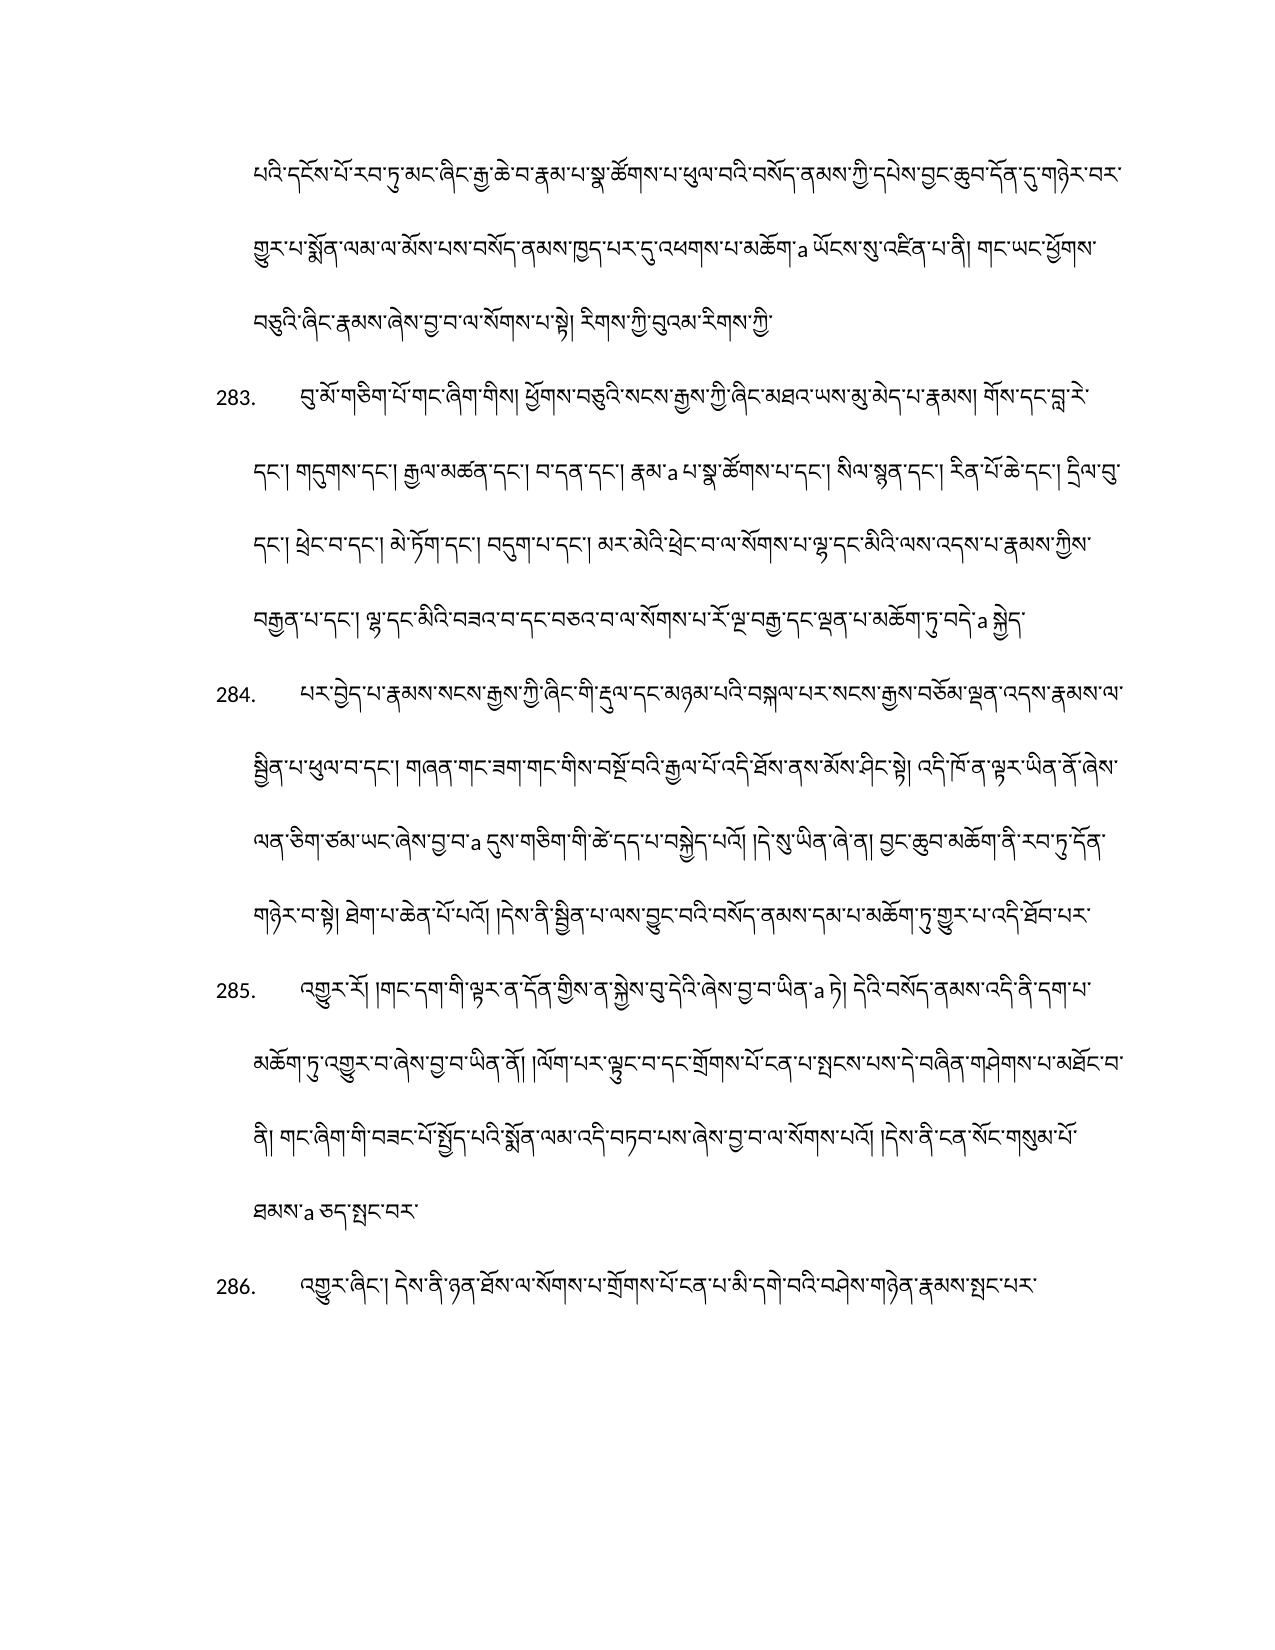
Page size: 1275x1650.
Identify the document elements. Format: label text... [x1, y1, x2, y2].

list འགྱུར་རོ། །གང་དག་གི་ལྟར་ན་དོན་གྱིས་ན་སྐྱེས་བུ་དེའི་ཞེས་བྱ་བ་ཡིན་aཏེ། དེའི་བསོད་ནམས་འདི་ནི་དག་པ་མཆོག་ཏུ་འགྱུར་བ་ཞེས་བྱ་བ་ཡིན་ནོ། །ལོག་པར་ལྟུང་བ་དང་གྲོགས་པོ་ངན་པ་སྤངས་པས་དེ་བཞིན་གཤེགས་པ་མཐོང་བ་ནི། གང་ཞིག་གི་བཟང་པོ་སྤྱོད་པའི་སྨོན་ལམ་འདི་བཏབ་པས་ཞེས་བྱ་བ་ལ་སོགས་པའོ། །དེས་ནི་ངན་སོང་གསུམ་པོ་ཐམས་aཅད་སྤང་བར་ [216, 965, 1125, 1251]
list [216, 150, 1125, 363]
list བུ་མོ་གཅིག་པོ་གང་ཞིག་གིས། ཕྱོགས་བཅུའི་སངས་རྒྱས་ཀྱི་ཞིང་མཐའ་ཡས་མུ་མེད་པ་རྣམས། གོས་དང་བླ་རེ་དང་། གདུགས་དང་། རྒྱལ་མཚན་དང་། བ་དན་དང༌། རྣམ་aཔ་སྣ་ཚོགས་པ་དང༌། སིལ་སྙན་དང་། རིན་པོ་ཆེ་དང་། དྲིལ་བུ་དང༌། ཕྲེང་བ་དང་། མེ་ཏོག་དང་། བདུག་པ་དང་། མར་མེའི་ཕྲེང་བ་ལ་སོགས་པ་ལྷ་དང་མིའི་ལས་འདས་པ་རྣམས་ཀྱིས་བརྒྱན་པ་དང་། ལྷ་དང་མིའི་བཟའ་བ་དང་བཅའ་བ་ལ་སོགས་པ་རོ་ལྔ་བརྒྱ་དང་ལྡན་པ་མཆོག་ཏུ་བདེ་aསྐྱེད་ [216, 372, 1125, 659]
list འགྱུར་ཞིང་། དེས་ནི་ཉན་ཐོས་ལ་སོགས་པ་གྲོགས་པོ་ངན་པ་མི་དགེ་བའི་བཤེས་གཉེན་རྣམས་སྤང་པར་ [216, 1261, 1125, 1325]
list པར་བྱེད་པ་རྣམས་སངས་རྒྱས་ཀྱི་ཞིང་གི་རྡུལ་དང་མཉམ་པའི་བསྐལ་པར་སངས་རྒྱས་བཅོམ་ལྡན་འདས་རྣམས་ལ་སྦྱིན་པ་ཕུལ་བ་དང་། གཞན་གང་ཟག་གང་གིས་བསྔོ་བའི་རྒྱལ་པོ་འདི་ཐོས་ནས་མོས་ཤིང་སྟེ། འདི་ཁོ་ན་ལྟར་ཡིན་ནོ་ཞེས་ལན་ཅིག་ཙམ་ཡང་ཞེས་བྱ་བ་aདུས་གཅིག་གི་ཚེ་དད་པ་བསྐྱེད་པའོ། །དེ་སུ་ཡིན་ཞེ་ན། བྱང་ཆུབ་མཆོག་ནི་རབ་ཏུ་དོན་གཉེར་བ་སྟེ། ཐེག་པ་ཆེན་པོ་པའོ། །དེས་ནི་སྦྱིན་པ་ལས་བྱུང་བའི་བསོད་ནམས་དམ་པ་མཆོག་ཏུ་གྱུར་པ་འདི་ཐོབ་པར་ [216, 668, 1125, 955]
